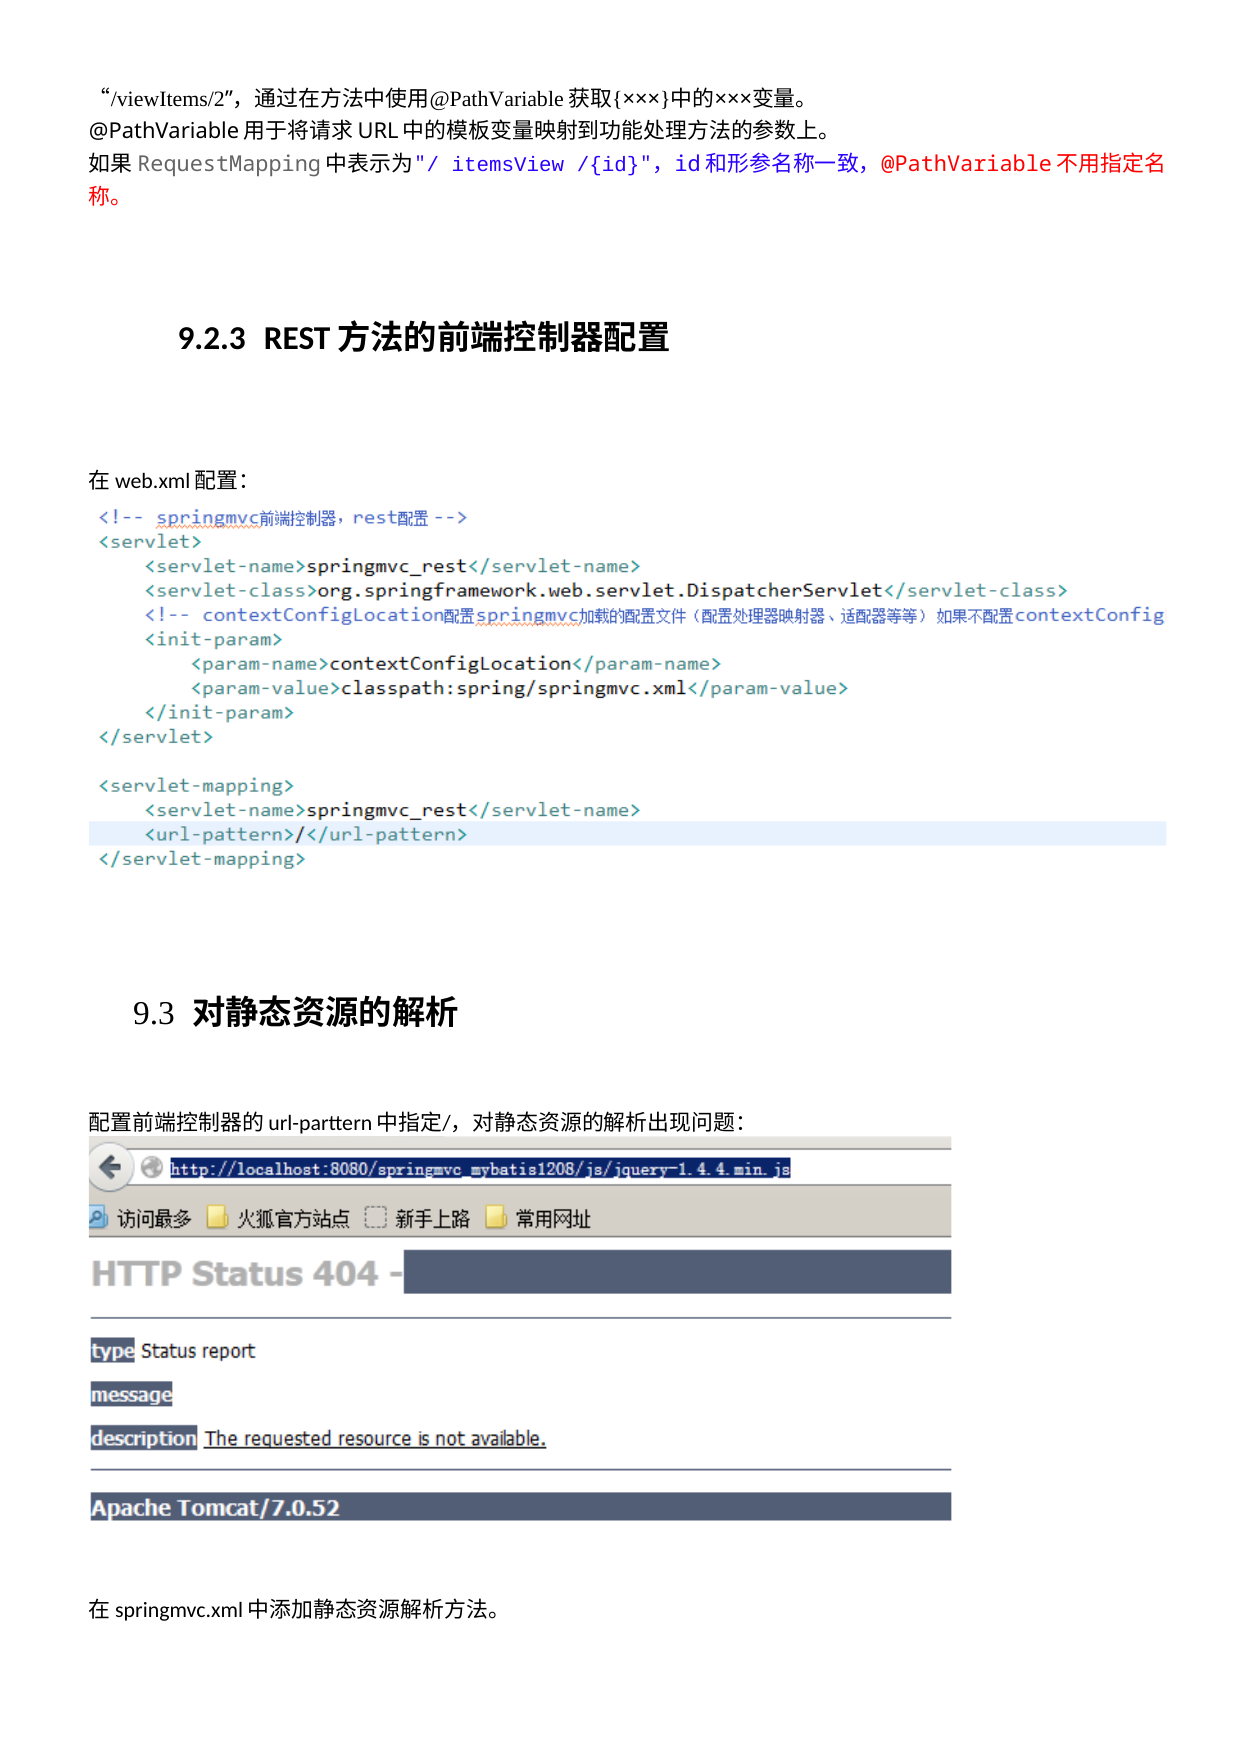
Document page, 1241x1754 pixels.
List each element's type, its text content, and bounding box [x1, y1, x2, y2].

picture [88, 495, 1167, 883]
text 配置前端控制器的url-parttern中指定/，对静态资源的解析出现问题： [89, 1104, 1167, 1137]
subtitle 对静态资源的解析 [133, 977, 1167, 1042]
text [89, 81, 1167, 113]
subtitle REST方法的前端控制器配置 [177, 303, 1167, 368]
text 在springmvc.xml中添加静态资源解析方法。 [89, 1592, 1167, 1624]
picture [88, 1136, 952, 1563]
text 如果RequestMapping中表示为"/ itemsView /{id}"，id和形参名称一致，@PathVariable不用指定名称。 [89, 146, 1167, 211]
text 在web.xml配置： [89, 462, 1167, 495]
text @PathVariable用于将请求URL中的模板变量映射到功能处理方法的参数上。 [89, 113, 1167, 146]
